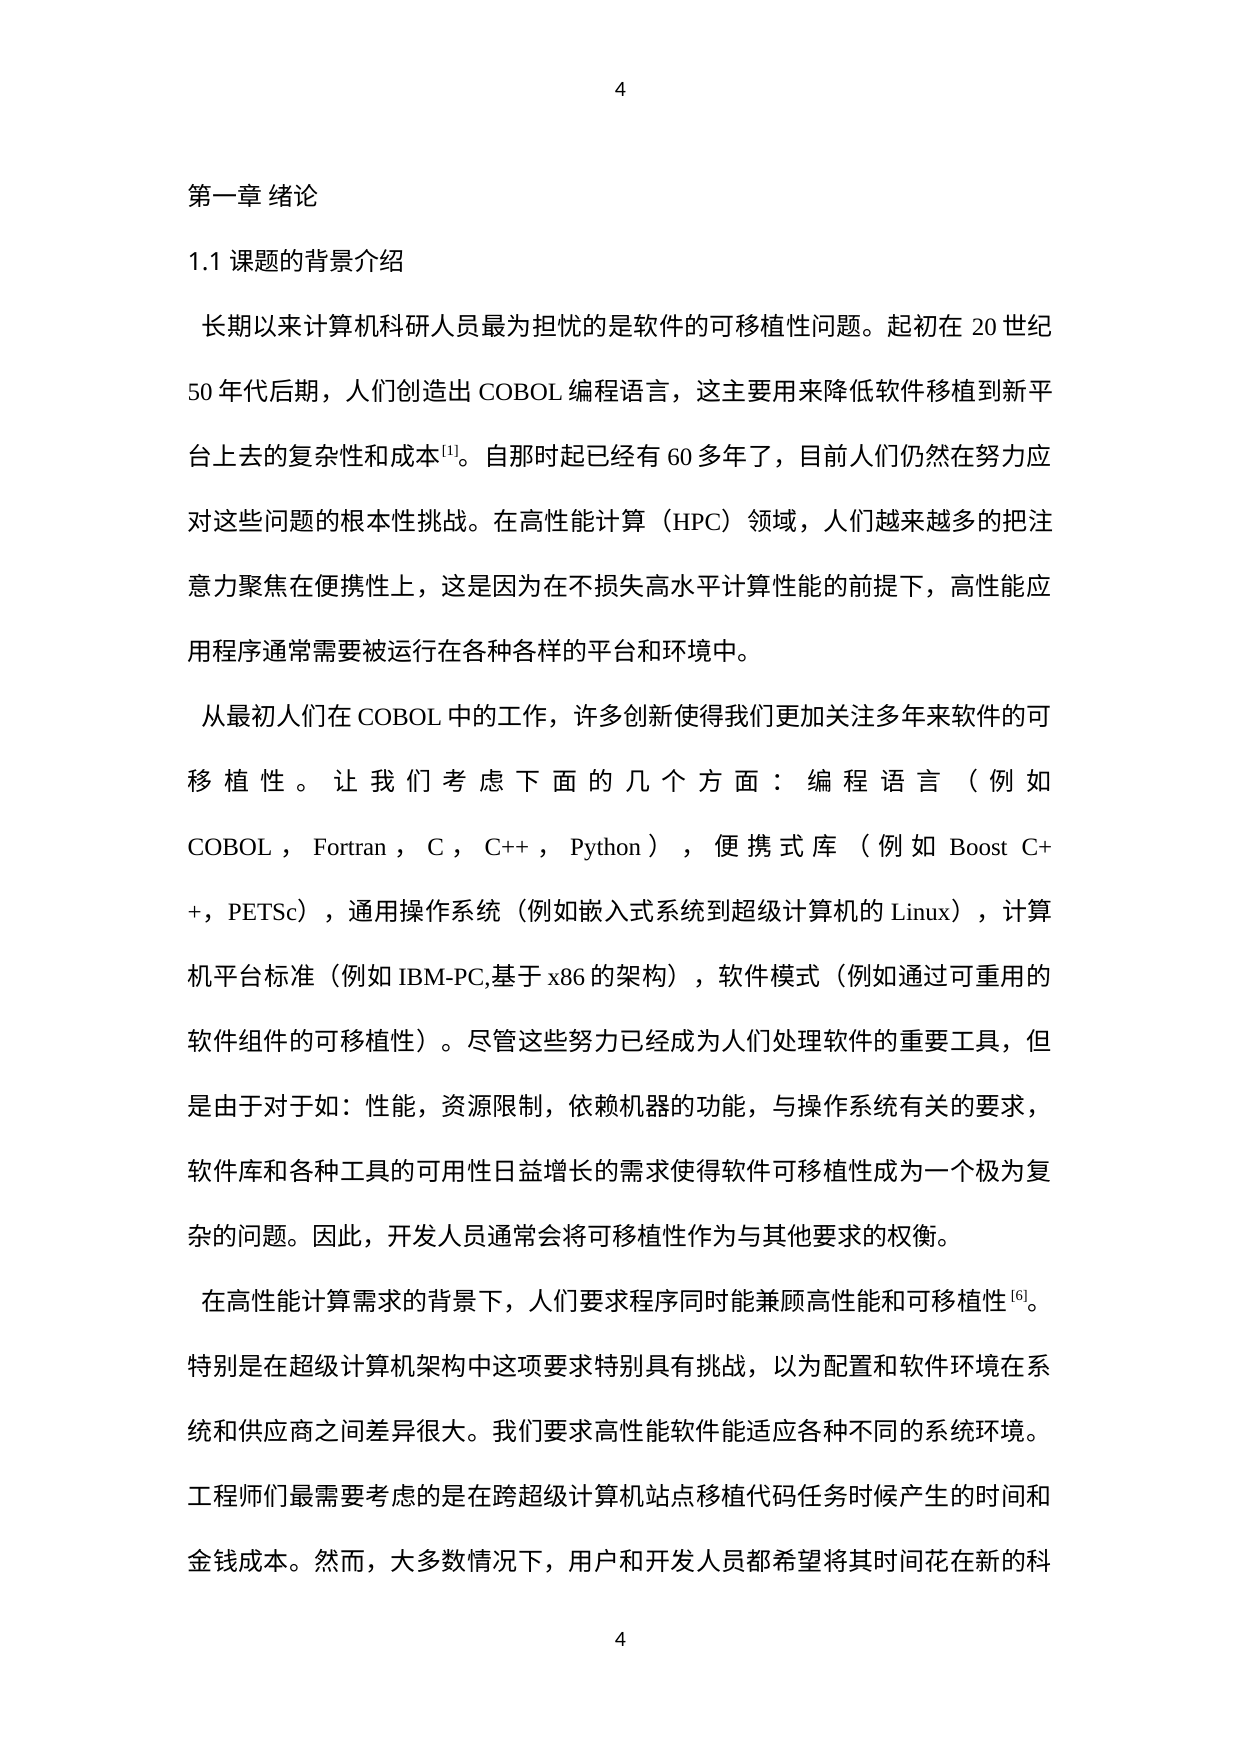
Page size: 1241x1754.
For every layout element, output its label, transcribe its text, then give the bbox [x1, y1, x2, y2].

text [187, 1267, 1053, 1592]
text 长期以来计算机科研人员最为担忧的是软件的可移植性问题。起初在20世纪50年代后期，人们创造出COBOL编程语言，这主要用来降低软件移植到新平台上去的复杂性和成本[1]。自那时起已经有60多年了，目前人们仍然在努力应对这些问题的根本性挑战。在高性能计算（HPC）领域，人们越来越多的把注意力聚焦在便携性上，这是因为在不损失高水平计算性能的前提下，高性能应用程序通常需要被运行在各种各样的平台和环境中。 [187, 292, 1053, 682]
text 1.1 课题的背景介绍 [187, 227, 1053, 292]
text 从最初人们在COBOL中的工作，许多创新使得我们更加关注多年来软件的可移植性。让我们考虑下面的几个方面：编程语言（例如COBOL，Fortran，C，C++，Python），便携式库（例如Boost C++，PETSc），通用操作系统（例如嵌入式系统到超级计算机的Linux），计算机平台标准（例如IBM-PC,基于x86的架构），软件模式（例如通过可重用的软件组件的可移植性）。尽管这些努力已经成为人们处理软件的重要工具，但是由于对于如：性能，资源限制，依赖机器的功能，与操作系统有关的要求，软件库和各种工具的可用性日益增长的需求使得软件可移植性成为一个极为复杂的问题。因此，开发人员通常会将可移植性作为与其他要求的权衡。 [187, 682, 1053, 1267]
text 第一章 绪论 [187, 162, 1053, 227]
